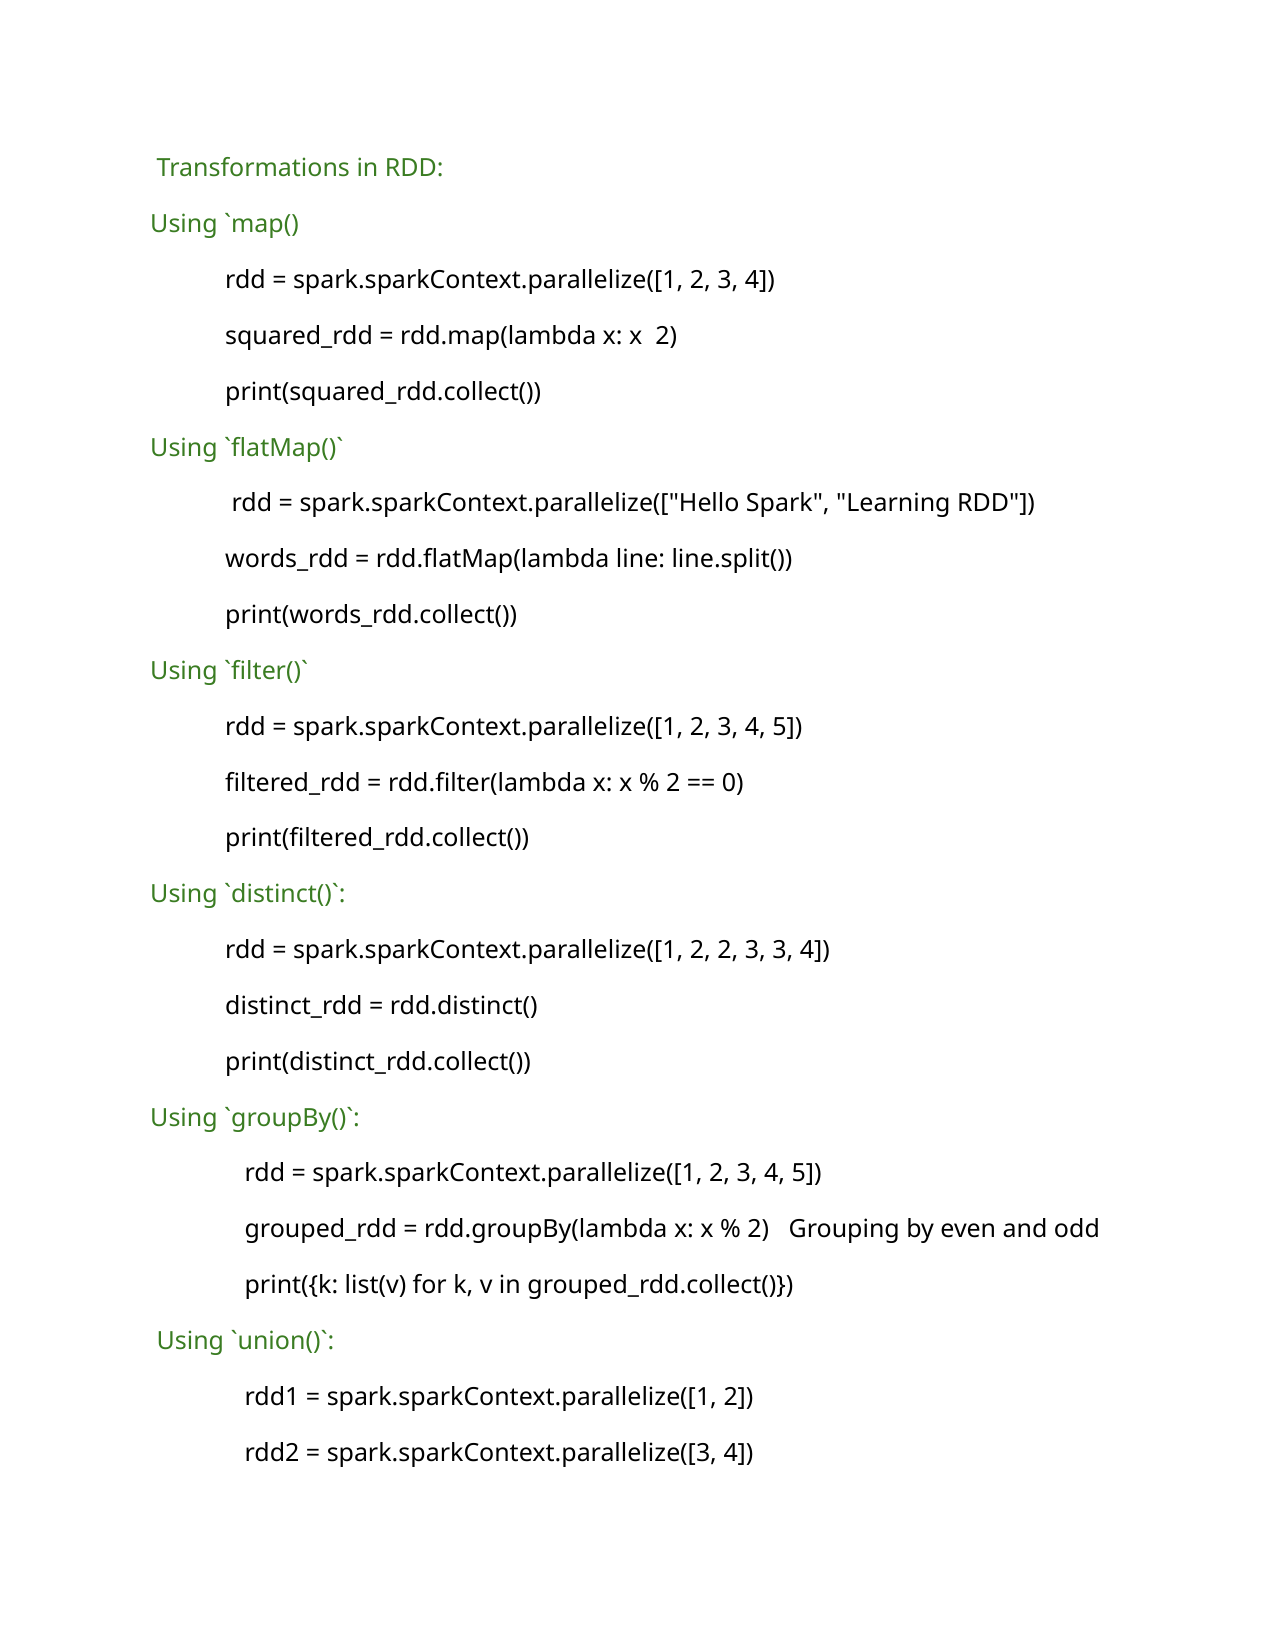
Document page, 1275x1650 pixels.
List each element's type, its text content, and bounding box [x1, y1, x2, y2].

text Using `union()`: [150, 1322, 1125, 1357]
text rdd2 = spark.sparkContext.parallelize([3, 4]) [225, 1434, 1125, 1468]
text rdd = spark.sparkContext.parallelize(["Hello Spark", "Learning RDD"]) [150, 485, 1125, 519]
text Transformations in RDD: [150, 150, 1125, 184]
text rdd = spark.sparkContext.parallelize([1, 2, 3, 4, 5]) [225, 1155, 1125, 1189]
text rdd = spark.sparkContext.parallelize([1, 2, 2, 3, 3, 4]) [150, 932, 1125, 966]
text rdd = spark.sparkContext.parallelize([1, 2, 3, 4]) [225, 262, 1125, 296]
text Using `distinct()`: [150, 876, 1125, 910]
text Using `flatMap()` [150, 429, 1125, 463]
text print(squared_rdd.collect()) [225, 373, 1125, 407]
text distinct_rdd = rdd.distinct() [150, 987, 1125, 1022]
text Using `map() [150, 206, 1125, 240]
text print(filtered_rdd.collect()) [150, 820, 1125, 854]
text print(words_rdd.collect()) [150, 597, 1125, 631]
text Using `filter()` [150, 652, 1125, 687]
text print({k: list(v) for k, v in grouped_rdd.collect()}) [225, 1267, 1125, 1301]
text squared_rdd = rdd.map(lambda x: x 2) [225, 317, 1125, 352]
text filtered_rdd = rdd.filter(lambda x: x % 2 == 0) [150, 764, 1125, 798]
text rdd = spark.sparkContext.parallelize([1, 2, 3, 4, 5]) [150, 708, 1125, 742]
text print(distinct_rdd.collect()) [150, 1043, 1125, 1077]
text rdd1 = spark.sparkContext.parallelize([1, 2]) [225, 1378, 1125, 1412]
text Using `groupBy()`: [150, 1099, 1125, 1133]
text words_rdd = rdd.flatMap(lambda line: line.split()) [150, 541, 1125, 575]
text grouped_rdd = rdd.groupBy(lambda x: x % 2) Grouping by even and odd [225, 1211, 1125, 1245]
